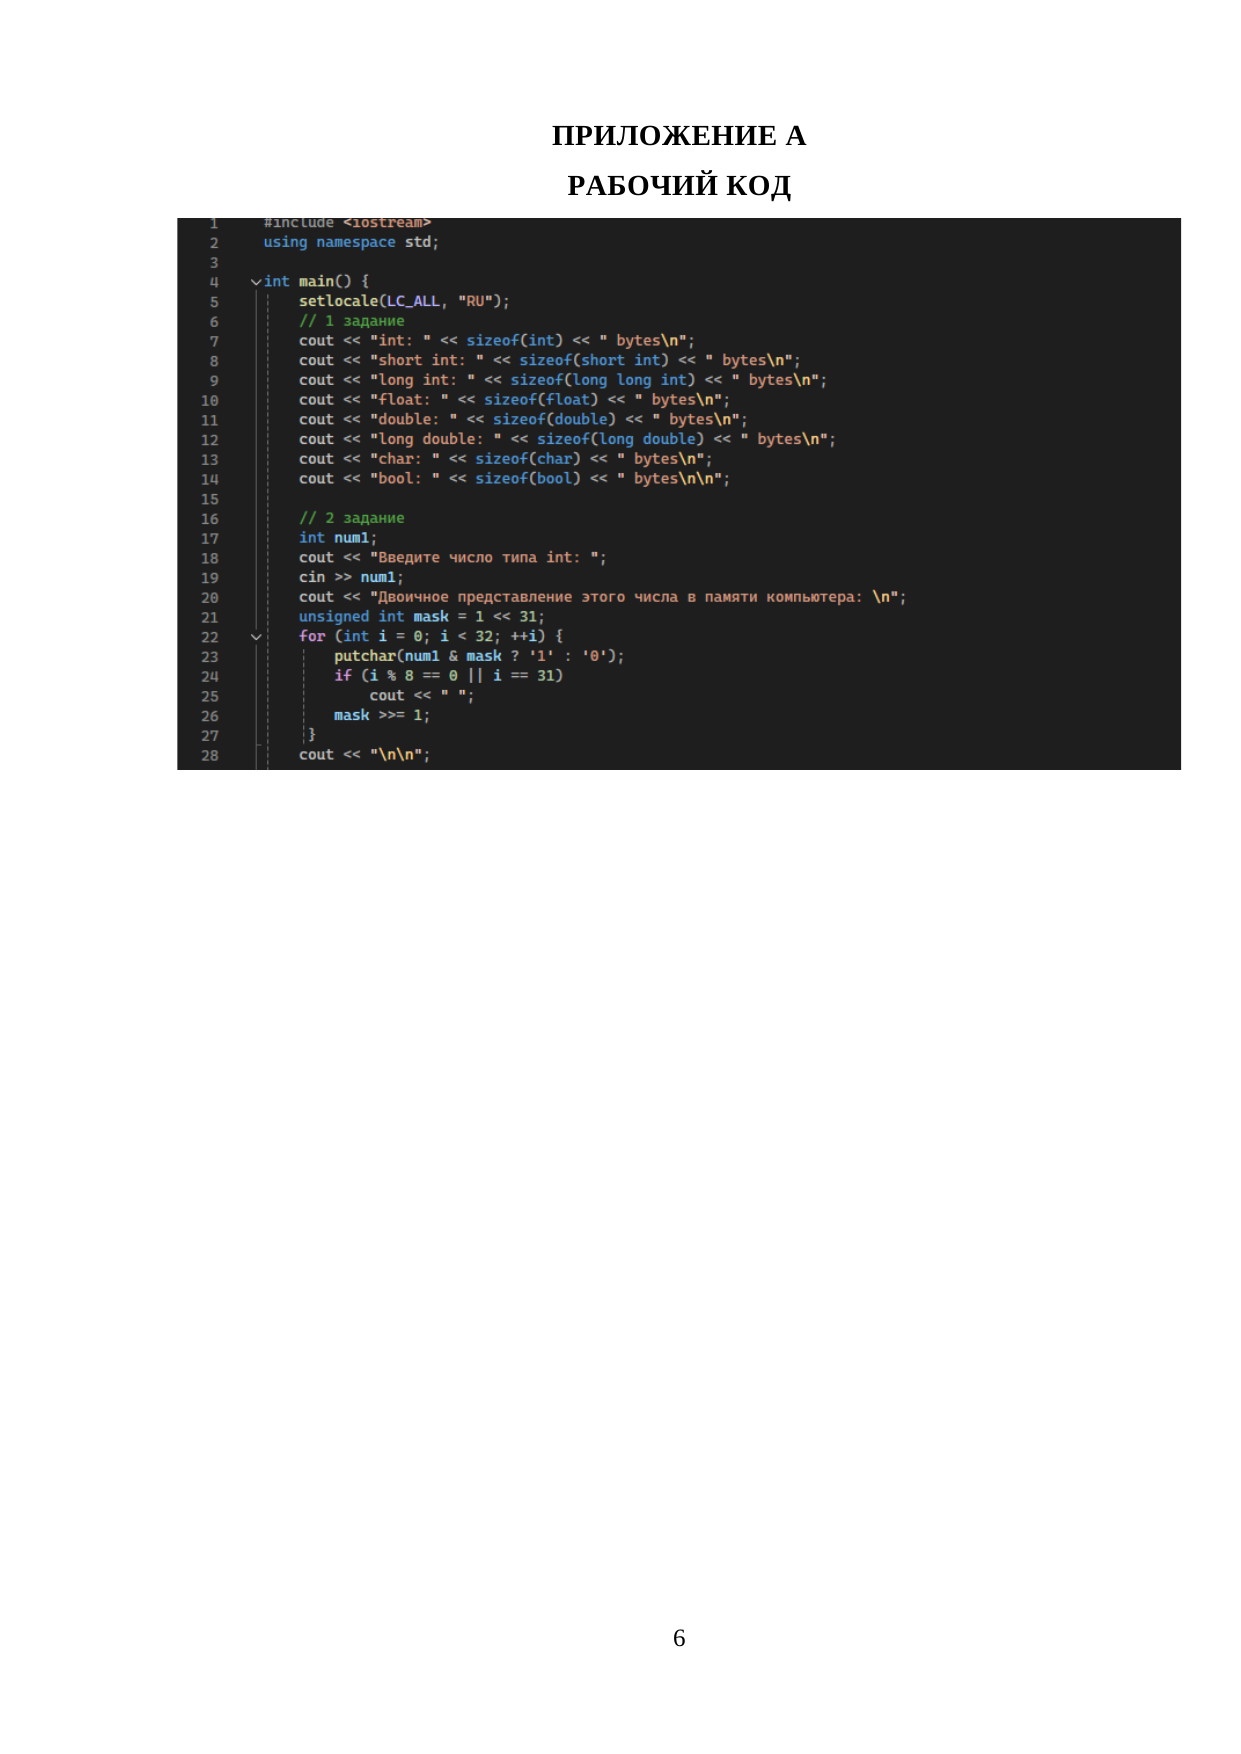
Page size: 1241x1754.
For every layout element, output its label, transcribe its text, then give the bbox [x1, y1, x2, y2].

text Приложение А [177, 118, 1181, 152]
picture [177, 218, 1182, 770]
text рабочий код [177, 168, 1181, 202]
